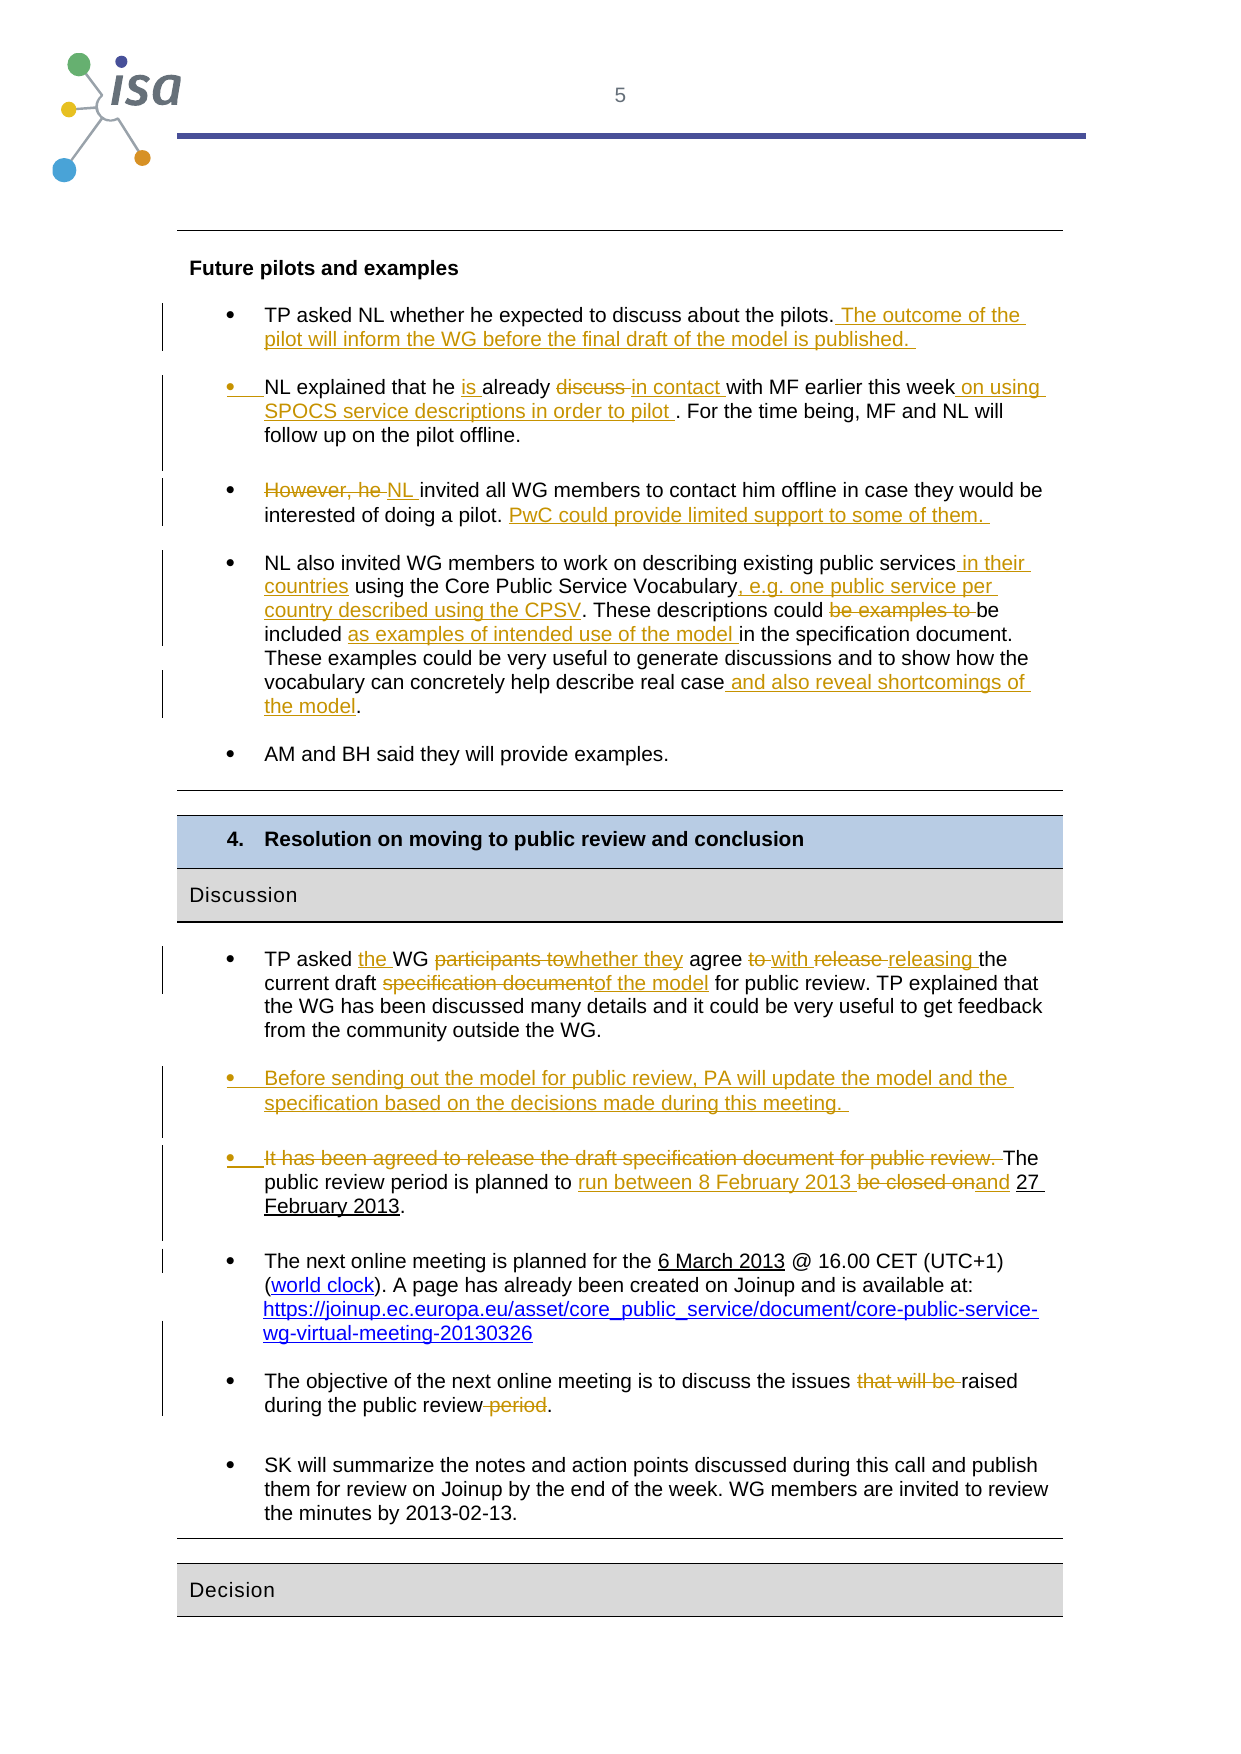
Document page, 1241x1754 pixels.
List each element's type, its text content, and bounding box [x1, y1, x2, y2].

table_header [384, 1564, 1063, 1616]
table_cell [330, 869, 1063, 921]
table_header Resolution on moving to public review and conclusion [177, 816, 1063, 868]
table_header Decision [177, 1564, 384, 1616]
table_cell TP asked WG agree the current draft for public review. TP explained that the WG has been discussed many details and it could be very useful to get feedback from the community outside the WG. The public review period is planned to 27 February 2013. The next online meeting is planned for the 6 March 2013 @ 16.00 CET (UTC+1) (world clock). A page has already been created on Joinup and is available at: https://joinup.ec.europa.eu/asset/core_public_service/document/core-public-service-wg-virtual-meeting-20130326 The objective of the next online meeting is to discuss the issues raised during the public review. SK will summarize the notes and action points discussed during this call and publish them for review on Joinup by the end of the week. WG members are invited to review the minutes by 2013-02-13. [177, 923, 1063, 1537]
table_cell Discussion [177, 869, 330, 921]
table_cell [177, 231, 1063, 790]
